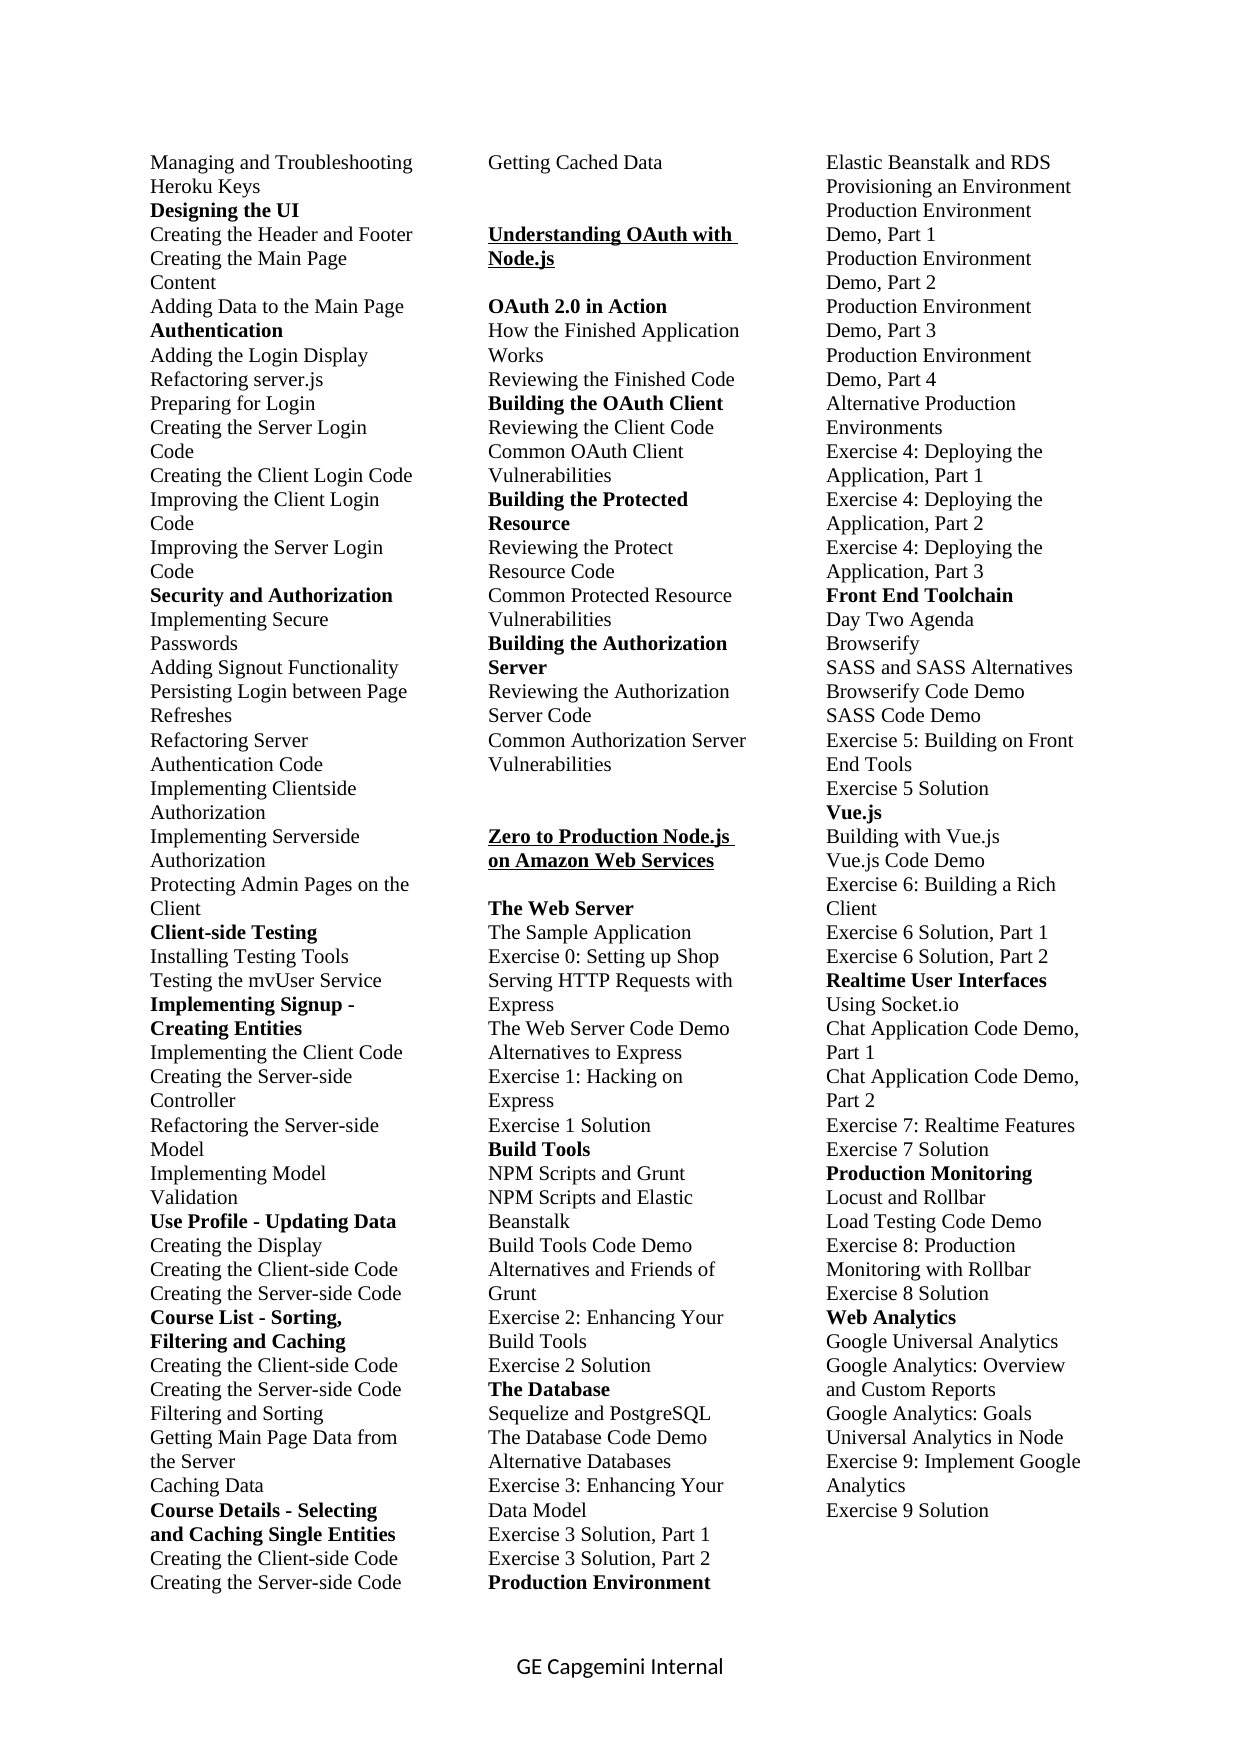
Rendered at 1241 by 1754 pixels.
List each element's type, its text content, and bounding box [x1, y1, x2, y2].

text Exercise 7: Realtime Features [826, 1112, 1090, 1137]
text Caching Data [150, 1473, 414, 1497]
text Production Environment Demo, Part 2 [826, 246, 1090, 294]
text Front End Toolchain [826, 583, 1090, 607]
text Exercise 2: Enhancing Your Build Tools [488, 1305, 752, 1353]
text Reviewing the Protect Resource Code [488, 535, 752, 583]
text Exercise 2 Solution [488, 1353, 752, 1377]
text Creating the Client Login Code [150, 463, 414, 487]
text Alternative Production Environments [826, 391, 1090, 439]
text Creating the Server Login Code [150, 415, 414, 463]
text Building the Protected Resource [488, 487, 752, 535]
text Common OAuth Client Vulnerabilities [488, 439, 752, 487]
text Exercise 6: Building a Rich Client [826, 872, 1090, 920]
text Improving the Client Login Code [150, 487, 414, 535]
text OAuth 2.0 in Action [488, 294, 752, 318]
text Reviewing the Client Code [488, 415, 752, 439]
text Exercise 3: Enhancing Your Data Model [488, 1473, 752, 1522]
text Exercise 5: Building on Front End Tools [826, 727, 1090, 776]
text Understanding OAuth with Node.js [488, 222, 752, 270]
text Creating the Header and Footer [150, 222, 414, 246]
text Using Socket.io [826, 992, 1090, 1016]
text Improving the Server Login Code [150, 535, 414, 583]
text The Web Server Code Demo [488, 1016, 752, 1040]
text Exercise 8 Solution [826, 1281, 1090, 1305]
text Production Environment Demo, Part 3 [826, 294, 1090, 342]
text Adding the Login Display [150, 342, 414, 367]
text The Database Code Demo [488, 1425, 752, 1449]
text SASS Code Demo [826, 703, 1090, 727]
text Use Profile - Updating Data [150, 1209, 414, 1233]
text NPM Scripts and Grunt [488, 1161, 752, 1185]
text Chat Application Code Demo, Part 2 [826, 1064, 1090, 1112]
text Exercise 1 Solution [488, 1112, 752, 1137]
text Common Protected Resource Vulnerabilities [488, 583, 752, 631]
text Exercise 4: Deploying the Application, Part 3 [826, 535, 1090, 583]
text Alternatives to Express [488, 1040, 752, 1064]
text How the Finished Application Works [488, 318, 752, 367]
text Exercise 6 Solution, Part 2 [826, 944, 1090, 968]
text Production Environment Demo, Part 4 [826, 342, 1090, 391]
text Protecting Admin Pages on the Client [150, 872, 414, 920]
text Reviewing the Authorization Server Code [488, 679, 752, 727]
text Universal Analytics in Node [826, 1425, 1090, 1449]
text Exercise 8: Production Monitoring with Rollbar [826, 1233, 1090, 1281]
text Creating the Display [150, 1233, 414, 1257]
text Google Analytics: Goals [826, 1401, 1090, 1425]
text Day Two Agenda [826, 607, 1090, 631]
text Chat Application Code Demo, Part 1 [826, 1016, 1090, 1064]
text Alternative Databases [488, 1449, 752, 1473]
text Load Testing Code Demo [826, 1209, 1090, 1233]
text Creating the Server-side Code [150, 1570, 414, 1594]
text Implementing Signup - Creating Entities [150, 992, 414, 1040]
text Elastic Beanstalk and RDS [826, 150, 1090, 174]
text Building the Authorization Server [488, 631, 752, 679]
text Common Authorization Server Vulnerabilities [488, 727, 752, 776]
text Build Tools Code Demo [488, 1233, 752, 1257]
text Reviewing the Finished Code [488, 367, 752, 391]
text The Sample Application [488, 920, 752, 944]
text Client-side Testing [150, 920, 414, 944]
text Adding Signout Functionality [150, 655, 414, 679]
text Vue.js [826, 800, 1090, 824]
text Creating the Server-side Controller [150, 1064, 414, 1112]
text Build Tools [488, 1137, 752, 1161]
text Course List - Sorting, Filtering and Caching [150, 1305, 414, 1353]
text Installing Testing Tools [150, 944, 414, 968]
text Google Universal Analytics [826, 1329, 1090, 1353]
text Alternatives and Friends of Grunt [488, 1257, 752, 1305]
text Creating the Client-side Code [150, 1257, 414, 1281]
text Implementing Secure Passwords [150, 607, 414, 655]
text Browserify [826, 631, 1090, 655]
text Testing the mvUser Service [150, 968, 414, 992]
text SASS and SASS Alternatives [826, 655, 1090, 679]
text Implementing Clientside Authorization [150, 776, 414, 824]
text Zero to Production Node.js on Amazon Web Services [488, 824, 752, 872]
text Google Analytics: Overview and Custom Reports [826, 1353, 1090, 1401]
text Getting Main Page Data from the Server [150, 1425, 414, 1473]
text Locust and Rollbar [826, 1185, 1090, 1209]
text Vue.js Code Demo [826, 848, 1090, 872]
text Persisting Login between Page Refreshes [150, 679, 414, 727]
text Exercise 9 Solution [826, 1497, 1090, 1522]
text Getting Cached Data [488, 150, 752, 174]
text Browserify Code Demo [826, 679, 1090, 703]
text Filtering and Sorting [150, 1401, 414, 1425]
text Authentication [150, 318, 414, 342]
text Refactoring Server Authentication Code [150, 727, 414, 776]
text Creating the Main Page Content [150, 246, 414, 294]
text Exercise 4: Deploying the Application, Part 2 [826, 487, 1090, 535]
text Exercise 1: Hacking on Express [488, 1064, 752, 1112]
text Adding Data to the Main Page [150, 294, 414, 318]
text Refactoring the Server-side Model [150, 1112, 414, 1161]
text The Web Server [488, 896, 752, 920]
text Exercise 6 Solution, Part 1 [826, 920, 1090, 944]
text Web Analytics [826, 1305, 1090, 1329]
text Creating the Client-side Code [150, 1546, 414, 1570]
text Exercise 4: Deploying the Application, Part 1 [826, 439, 1090, 487]
text Exercise 3 Solution, Part 2 [488, 1546, 752, 1570]
text Implementing Model Validation [150, 1161, 414, 1209]
text Exercise 7 Solution [826, 1137, 1090, 1161]
text Building with Vue.js [826, 824, 1090, 848]
text Provisioning an Environment [826, 174, 1090, 198]
text Sequelize and PostgreSQL [488, 1401, 752, 1425]
text Refactoring server.js [150, 367, 414, 391]
text Security and Authorization [150, 583, 414, 607]
text Production Environment Demo, Part 1 [826, 198, 1090, 246]
text The Database [488, 1377, 752, 1401]
text Preparing for Login [150, 391, 414, 415]
text Designing the UI [150, 198, 414, 222]
text Exercise 5 Solution [826, 776, 1090, 800]
text Creating the Server-side Code [150, 1377, 414, 1401]
text Realtime User Interfaces [826, 968, 1090, 992]
text Course Details - Selecting and Caching Single Entities [150, 1497, 414, 1546]
text Creating the Client-side Code [150, 1353, 414, 1377]
text NPM Scripts and Elastic Beanstalk [488, 1185, 752, 1233]
text Managing and Troubleshooting Heroku Keys [150, 150, 414, 198]
text Production Monitoring [826, 1161, 1090, 1185]
text Exercise 0: Setting up Shop [488, 944, 752, 968]
text Exercise 3 Solution, Part 1 [488, 1522, 752, 1546]
text Production Environment [488, 1570, 752, 1594]
text Serving HTTP Requests with Express [488, 968, 752, 1016]
text Exercise 9: Implement Google Analytics [826, 1449, 1090, 1497]
text Building the OAuth Client [488, 391, 752, 415]
text Implementing Serverside Authorization [150, 824, 414, 872]
text Implementing the Client Code [150, 1040, 414, 1064]
text Creating the Server-side Code [150, 1281, 414, 1305]
